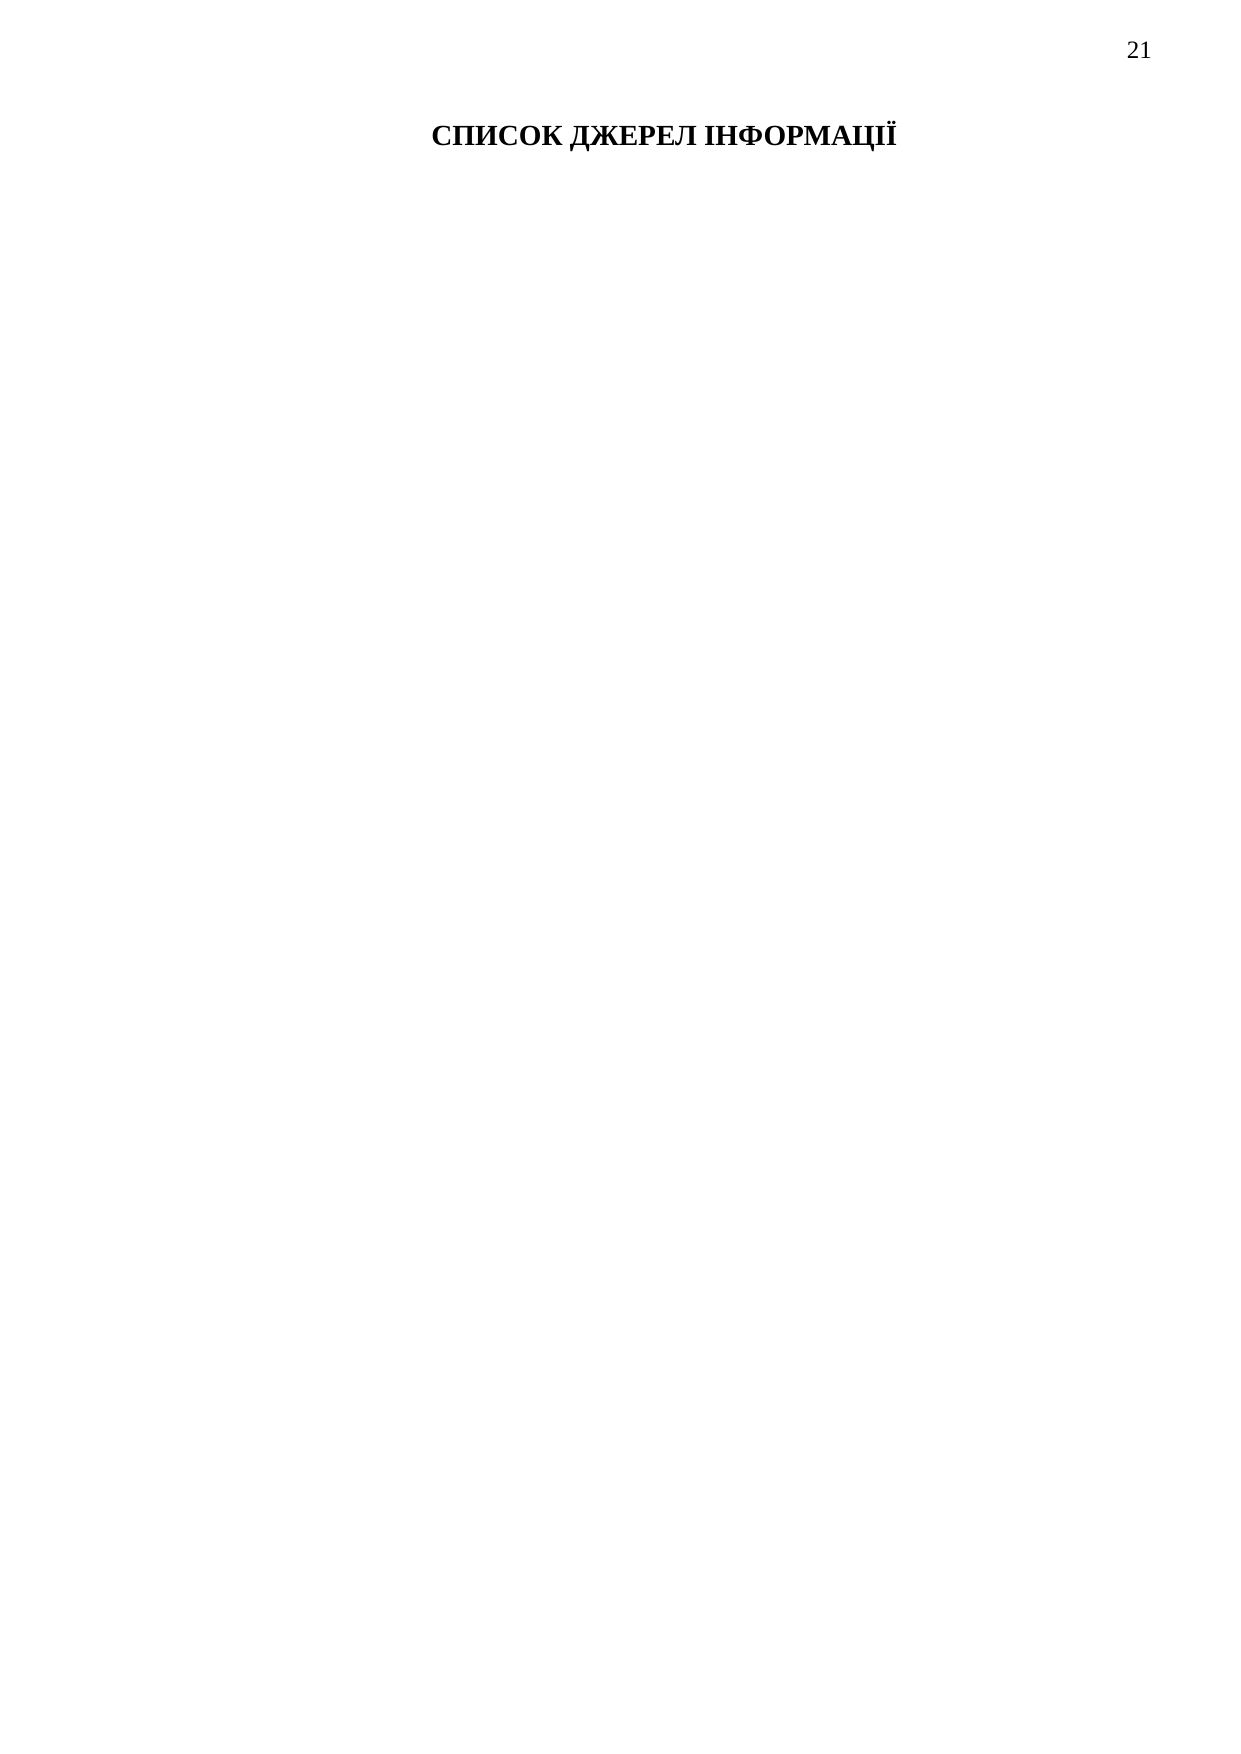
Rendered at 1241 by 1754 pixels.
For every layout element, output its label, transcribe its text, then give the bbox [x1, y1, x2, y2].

text СПИСОК ДЖЕРЕЛ ІНФОРМАЦІЇ [177, 118, 1152, 152]
